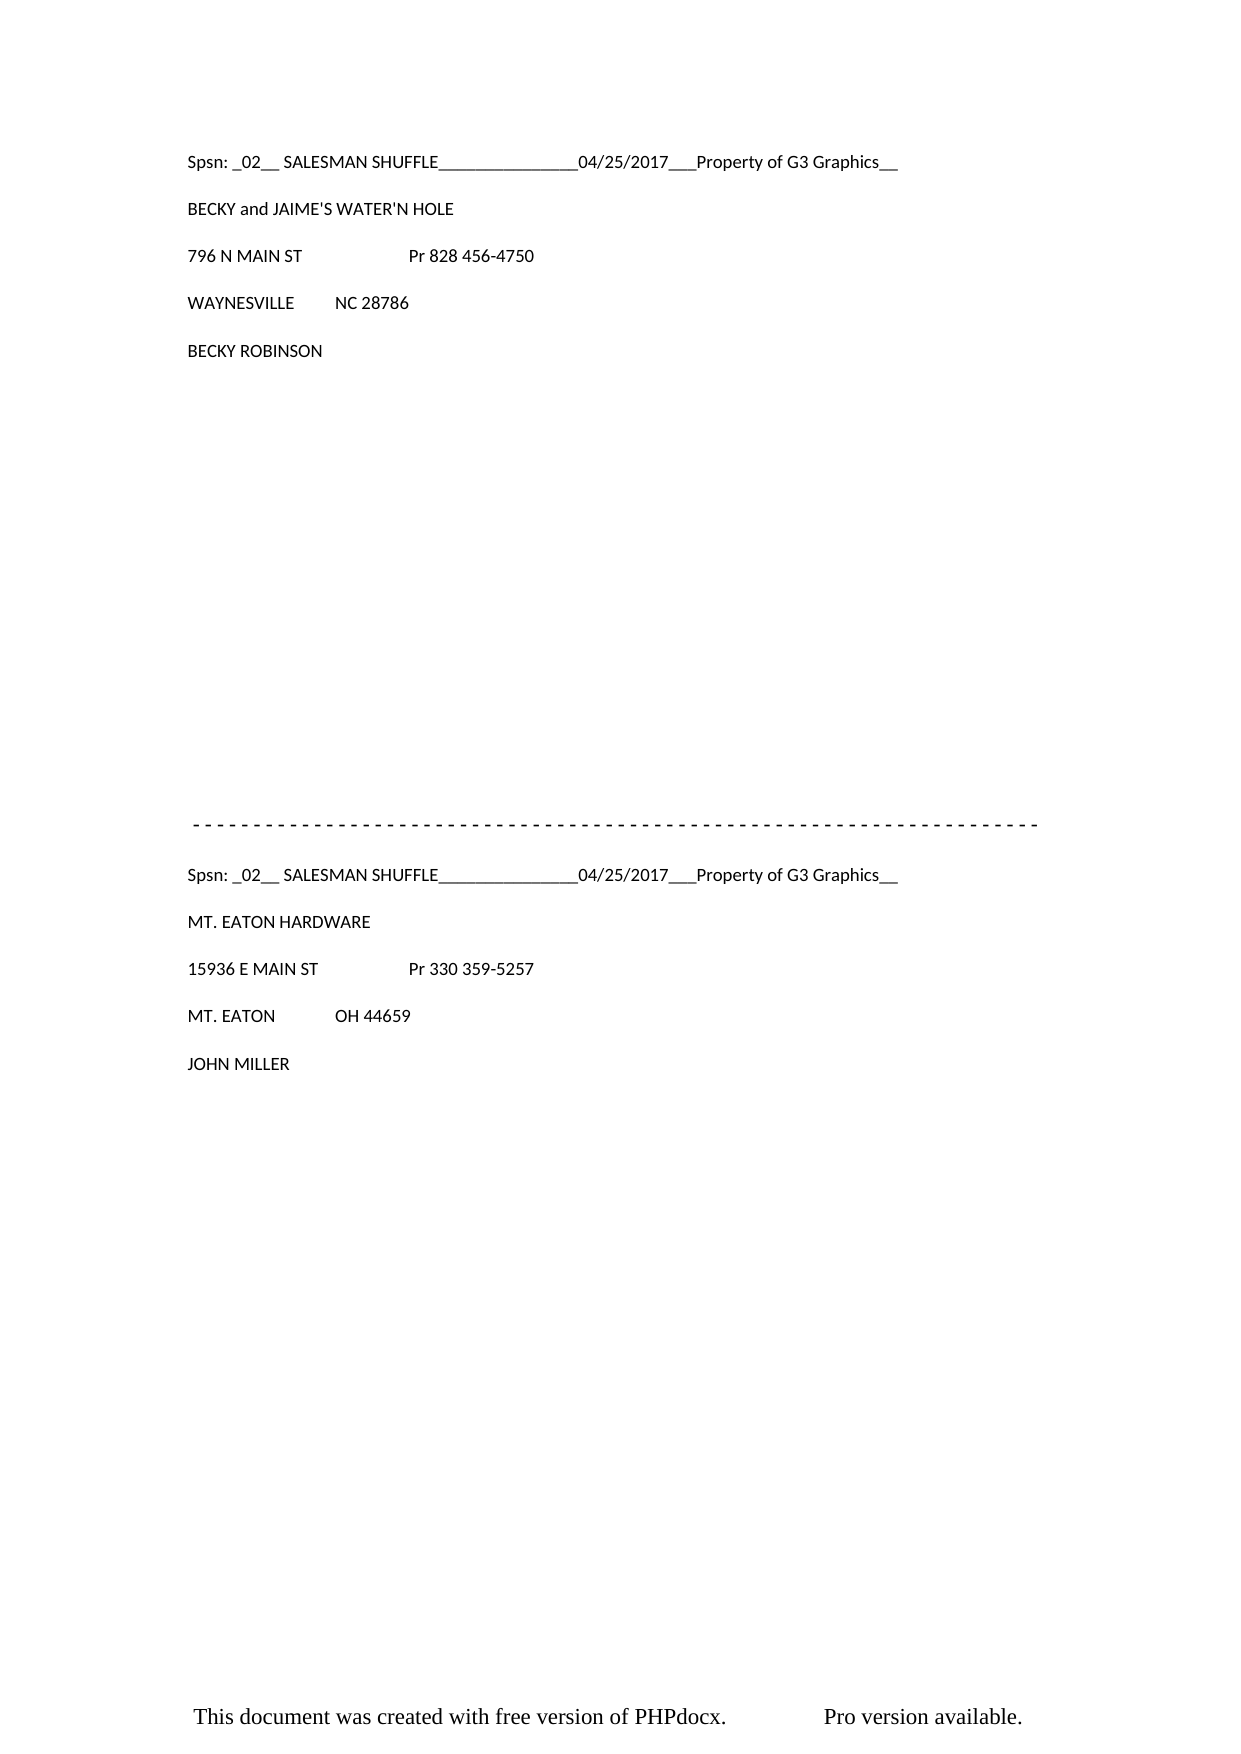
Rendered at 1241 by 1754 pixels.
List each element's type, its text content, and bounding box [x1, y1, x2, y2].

text Spsn: _02__ SALESMAN SHUFFLE_______________04/25/2017___Property of G3 Graphics__ [187, 863, 1053, 886]
text - - - - - - - - - - - - - - - - - - - - - - - - - - - - - - - - - - - - - - - - - - - - - - - - - - - - - - - - - - - - - - - - - - - - - - [187, 810, 1053, 838]
text JOHN MILLER [187, 1052, 1053, 1075]
text Spsn: _02__ SALESMAN SHUFFLE_______________04/25/2017___Property of G3 Graphics__ [187, 150, 1053, 173]
text MT. EATON OH 44659 [187, 1005, 1053, 1028]
text 15936 E MAIN ST Pr 330 359-5257 [187, 957, 1053, 980]
text MT. EATON HARDWARE [187, 910, 1053, 933]
text BECKY ROBINSON [187, 339, 1053, 362]
text BECKY and JAIME'S WATER'N HOLE [187, 197, 1053, 220]
text 796 N MAIN ST Pr 828 456-4750 [187, 244, 1053, 267]
text WAYNESVILLE NC 28786 [187, 292, 1053, 314]
